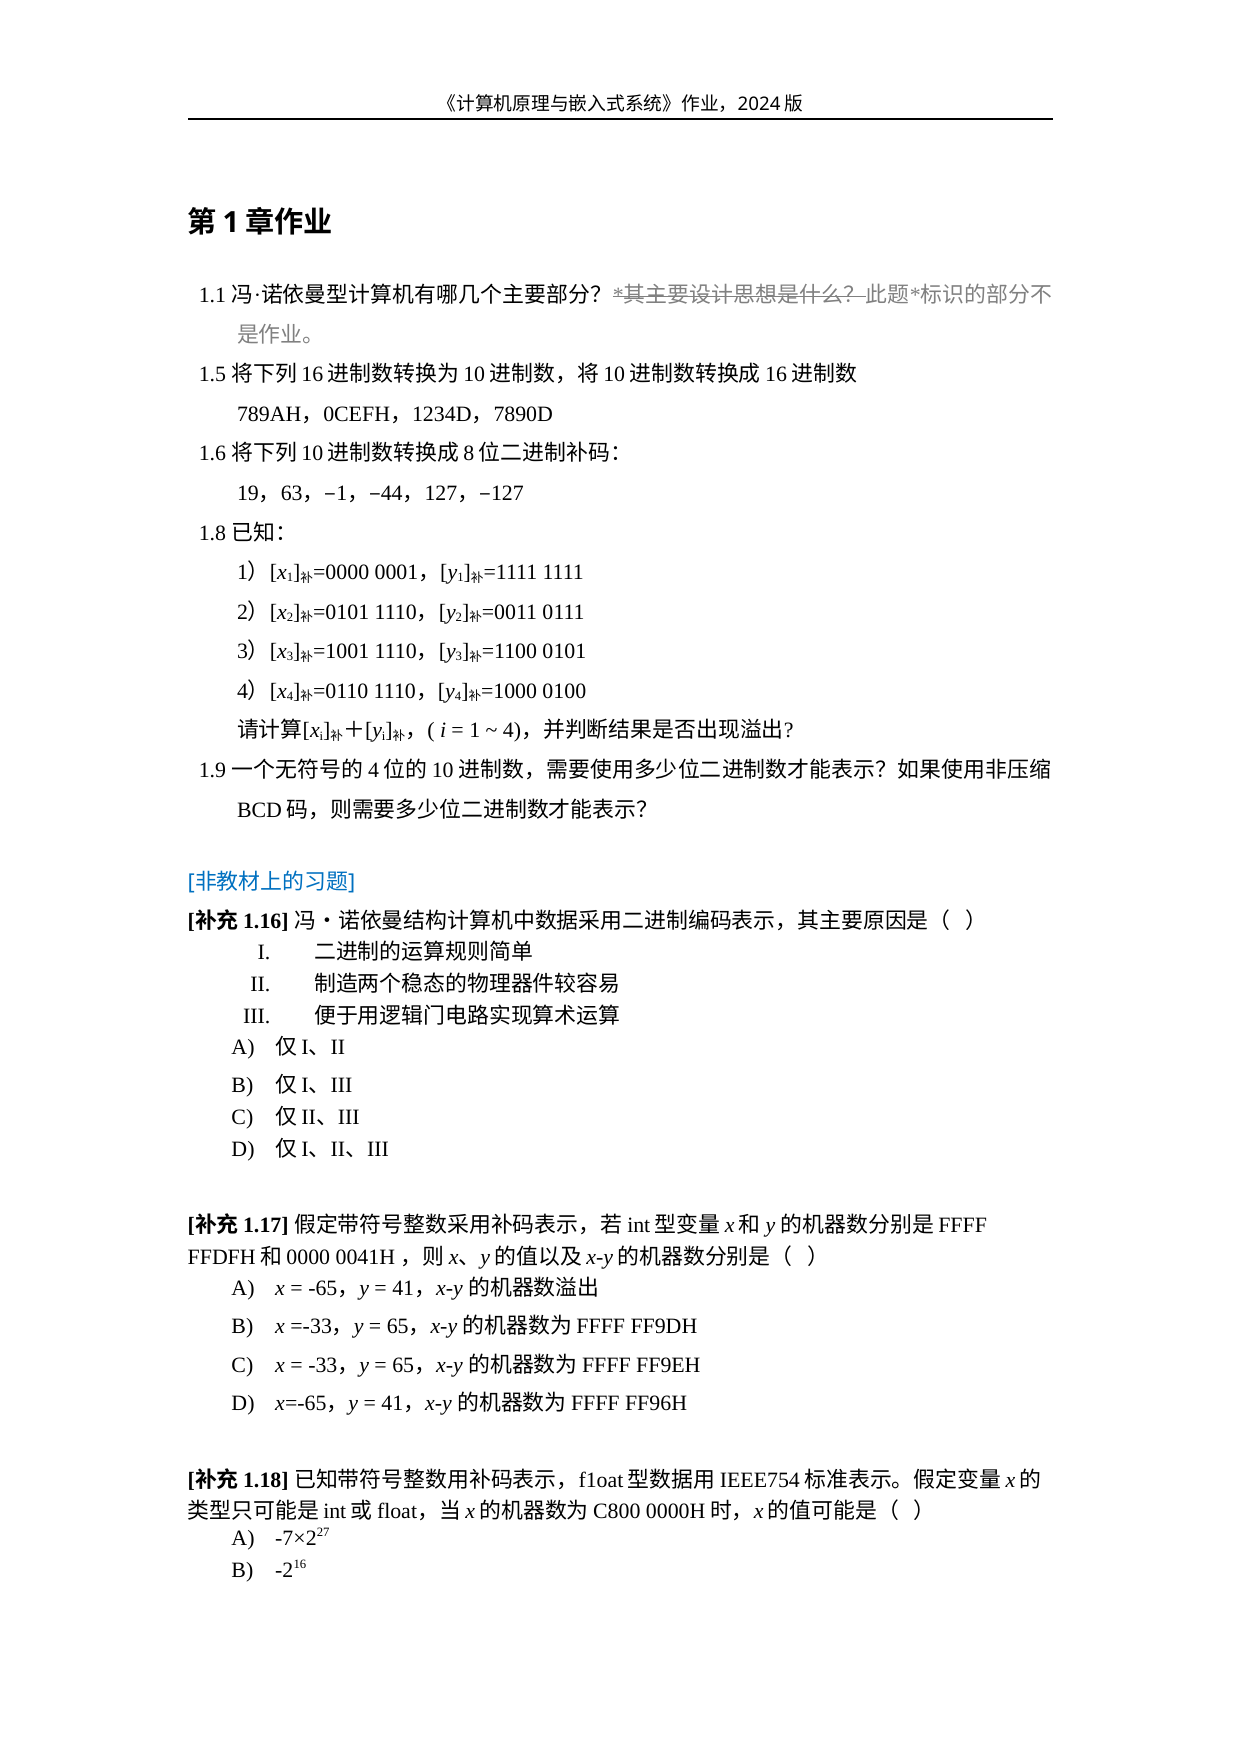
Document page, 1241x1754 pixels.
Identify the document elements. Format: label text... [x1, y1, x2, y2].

text 请计算[xi]补＋[yi]补，( i = 1 ~ 4)，并判断结果是否出现溢出? [237, 712, 1053, 744]
text 1.8 已知： [198, 514, 1053, 546]
text 789AH，0CEFH，1234D，7890D [237, 396, 1053, 427]
text [补充1.18] 已知带符号整数用补码表示，f1oat型数据用IEEE754标准表示。假定变量x的类型只可能是int或float，当x的机器数为C800 0000H时，x的值可能是（ ） [187, 1462, 1053, 1525]
list 仅I、II [231, 1029, 1053, 1061]
list -216 [231, 1557, 1053, 1582]
text 1.1 冯·诺依曼型计算机有哪几个主要部分？*其主要设计思想是什么？此题*标识的部分不是作业。 [198, 277, 1053, 348]
list x = -33，y = 65，x-y 的机器数为FFFF FF9EH [231, 1347, 1053, 1378]
list 仅I、II、III [231, 1131, 1053, 1162]
list x = -65，y = 41，x-y 的机器数溢出 [231, 1270, 1053, 1302]
text 4）[x4]补=0110 1110，[y4]补=1000 0100 [237, 673, 1053, 704]
list -7×227 [231, 1525, 1053, 1550]
list 仅II、III [231, 1099, 1053, 1131]
text 1.5 将下列16进制数转换为10进制数，将10进制数转换成16进制数 [198, 356, 1053, 388]
list x =-33，y = 65，x-y 的机器数为FFFF FF9DH [231, 1308, 1053, 1340]
list x=-65，y = 41，x-y 的机器数为FFFF FF96H [231, 1385, 1053, 1416]
text 19，63，–1，–44，127，–127 [237, 475, 1053, 507]
text [补充1.16] 冯•诺依曼结构计算机中数据采用二进制编码表示，其主要原因是（ ） [187, 903, 1053, 934]
text [补充1.17] 假定带符号整数采用补码表示，若 int型变量x和 y 的机器数分别是FFFF FFDFH和0000 0041H ，则x、y的值以及x-y的机器数分别是（ ） [187, 1207, 1053, 1270]
text 3）[x3]补=1001 1110，[y3]补=1100 0101 [237, 633, 1053, 665]
text 1.9 一个无符号的4位的10进制数，需要使用多少位二进制数才能表示？如果使用非压缩BCD码，则需要多少位二进制数才能表示？ [198, 752, 1053, 823]
text 2）[x2]补=0101 1110，[y2]补=0011 0111 [237, 594, 1053, 625]
text [非教材上的习题] [187, 864, 1053, 896]
list 仅I、III [231, 1067, 1053, 1099]
text 1）[x1]补=0000 0001，[y1]补=1111 1111 [237, 554, 1053, 586]
list 二进制的运算规则简单 [270, 934, 1053, 966]
list 制造两个稳态的物理器件较容易 [270, 966, 1053, 998]
list 便于用逻辑门电路实现算术运算 [270, 998, 1053, 1029]
subtitle 第1章作业 [187, 187, 1053, 252]
text 1.6 将下列10进制数转换成8位二进制补码： [198, 435, 1053, 467]
